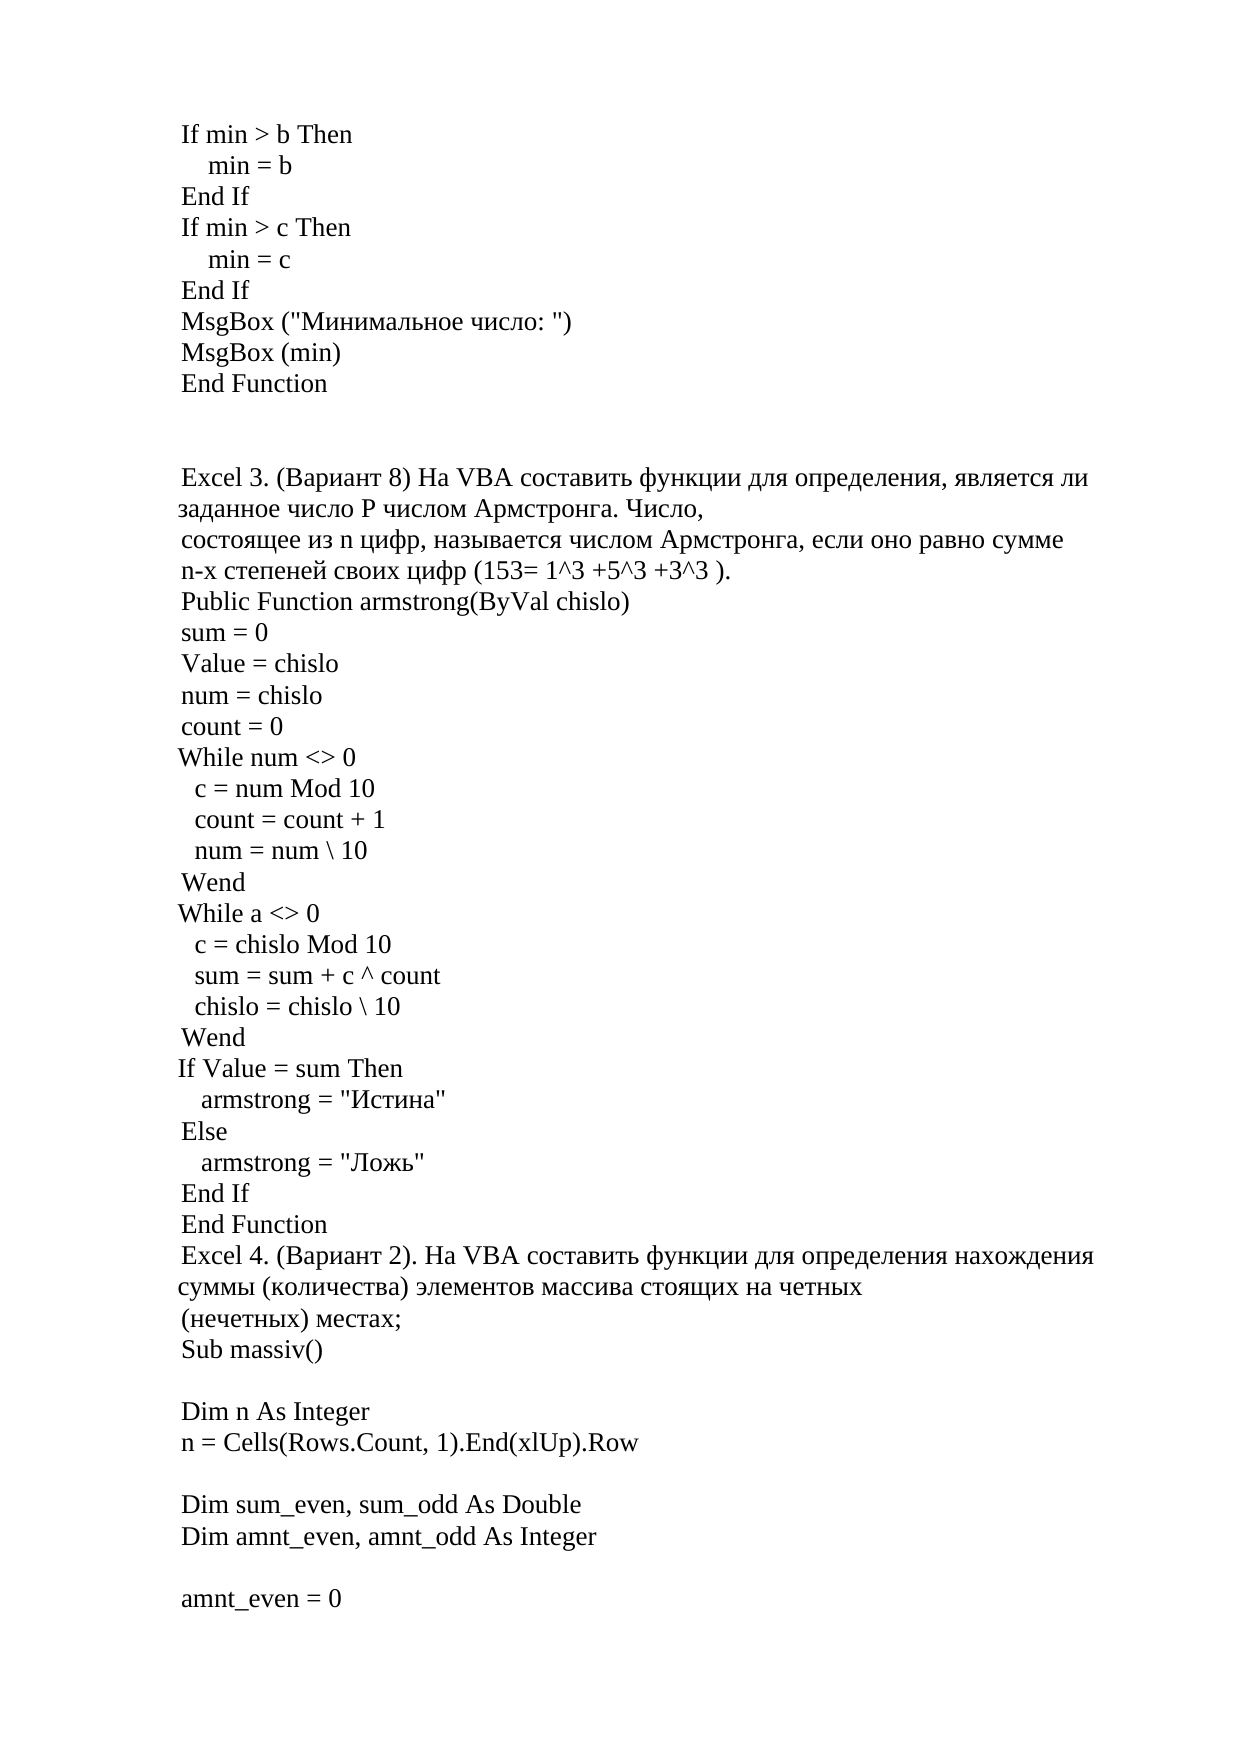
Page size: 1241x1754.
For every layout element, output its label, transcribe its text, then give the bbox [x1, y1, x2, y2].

text num = chislo [177, 679, 1152, 710]
text sum = sum + c ^ count [177, 959, 1152, 990]
text If min > c Then [177, 212, 1152, 243]
text n-х степеней своих цифр (153= 1^3 +5^3 +3^3 ). [177, 554, 1152, 585]
text min = c [177, 243, 1152, 274]
text chislo = chislo \ 10 [177, 990, 1152, 1021]
text c = chislo Mod 10 [177, 928, 1152, 959]
text Dim amnt_even, amnt_odd As Integer [177, 1520, 1152, 1551]
text MsgBox ("Минимальное число: ") [177, 305, 1152, 336]
text Wend [177, 1021, 1152, 1052]
text End Function [177, 1208, 1152, 1239]
text min = b [177, 149, 1152, 180]
text Else [177, 1115, 1152, 1146]
text MsgBox (min) [177, 336, 1152, 367]
text состоящее из n цифр, называется числом Армстронга, если оно равно сумме [177, 523, 1152, 554]
text sum = 0 [177, 616, 1152, 648]
text Value = chislo [177, 648, 1152, 679]
text If min > b Then [177, 118, 1152, 149]
text count = count + 1 [177, 803, 1152, 834]
text Wend [177, 866, 1152, 897]
text End Function [177, 367, 1152, 398]
text End If [177, 180, 1152, 212]
text amnt_even = 0 [177, 1582, 1152, 1613]
text c = num Mod 10 [177, 772, 1152, 803]
text armstrong = "Истина" [177, 1084, 1152, 1115]
text Dim n As Integer [177, 1395, 1152, 1426]
text Dim sum_even, sum_odd As Double [177, 1488, 1152, 1520]
text End If [177, 274, 1152, 305]
text (нечетных) местах; [177, 1302, 1152, 1333]
text Excel 4. (Вариант 2). На VBA составить функции для определения нахождения суммы (количества) элементов массива стоящих на четных [177, 1239, 1152, 1302]
text While a <> 0 [177, 897, 1152, 928]
text Public Function armstrong(ByVal chislo) [177, 585, 1152, 616]
text Sub massiv() [177, 1333, 1152, 1364]
text If Value = sum Then [177, 1052, 1152, 1084]
text num = num \ 10 [177, 834, 1152, 866]
text n = Cells(Rows.Count, 1).End(xlUp).Row [177, 1426, 1152, 1457]
text Excel 3. (Вариант 8) На VBA составить функции для определения, является ли заданное число P числом Армстронга. Число, [177, 461, 1152, 523]
text armstrong = "Ложь" [177, 1146, 1152, 1177]
text count = 0 [177, 710, 1152, 741]
text End If [177, 1177, 1152, 1208]
text While num <> 0 [177, 741, 1152, 772]
